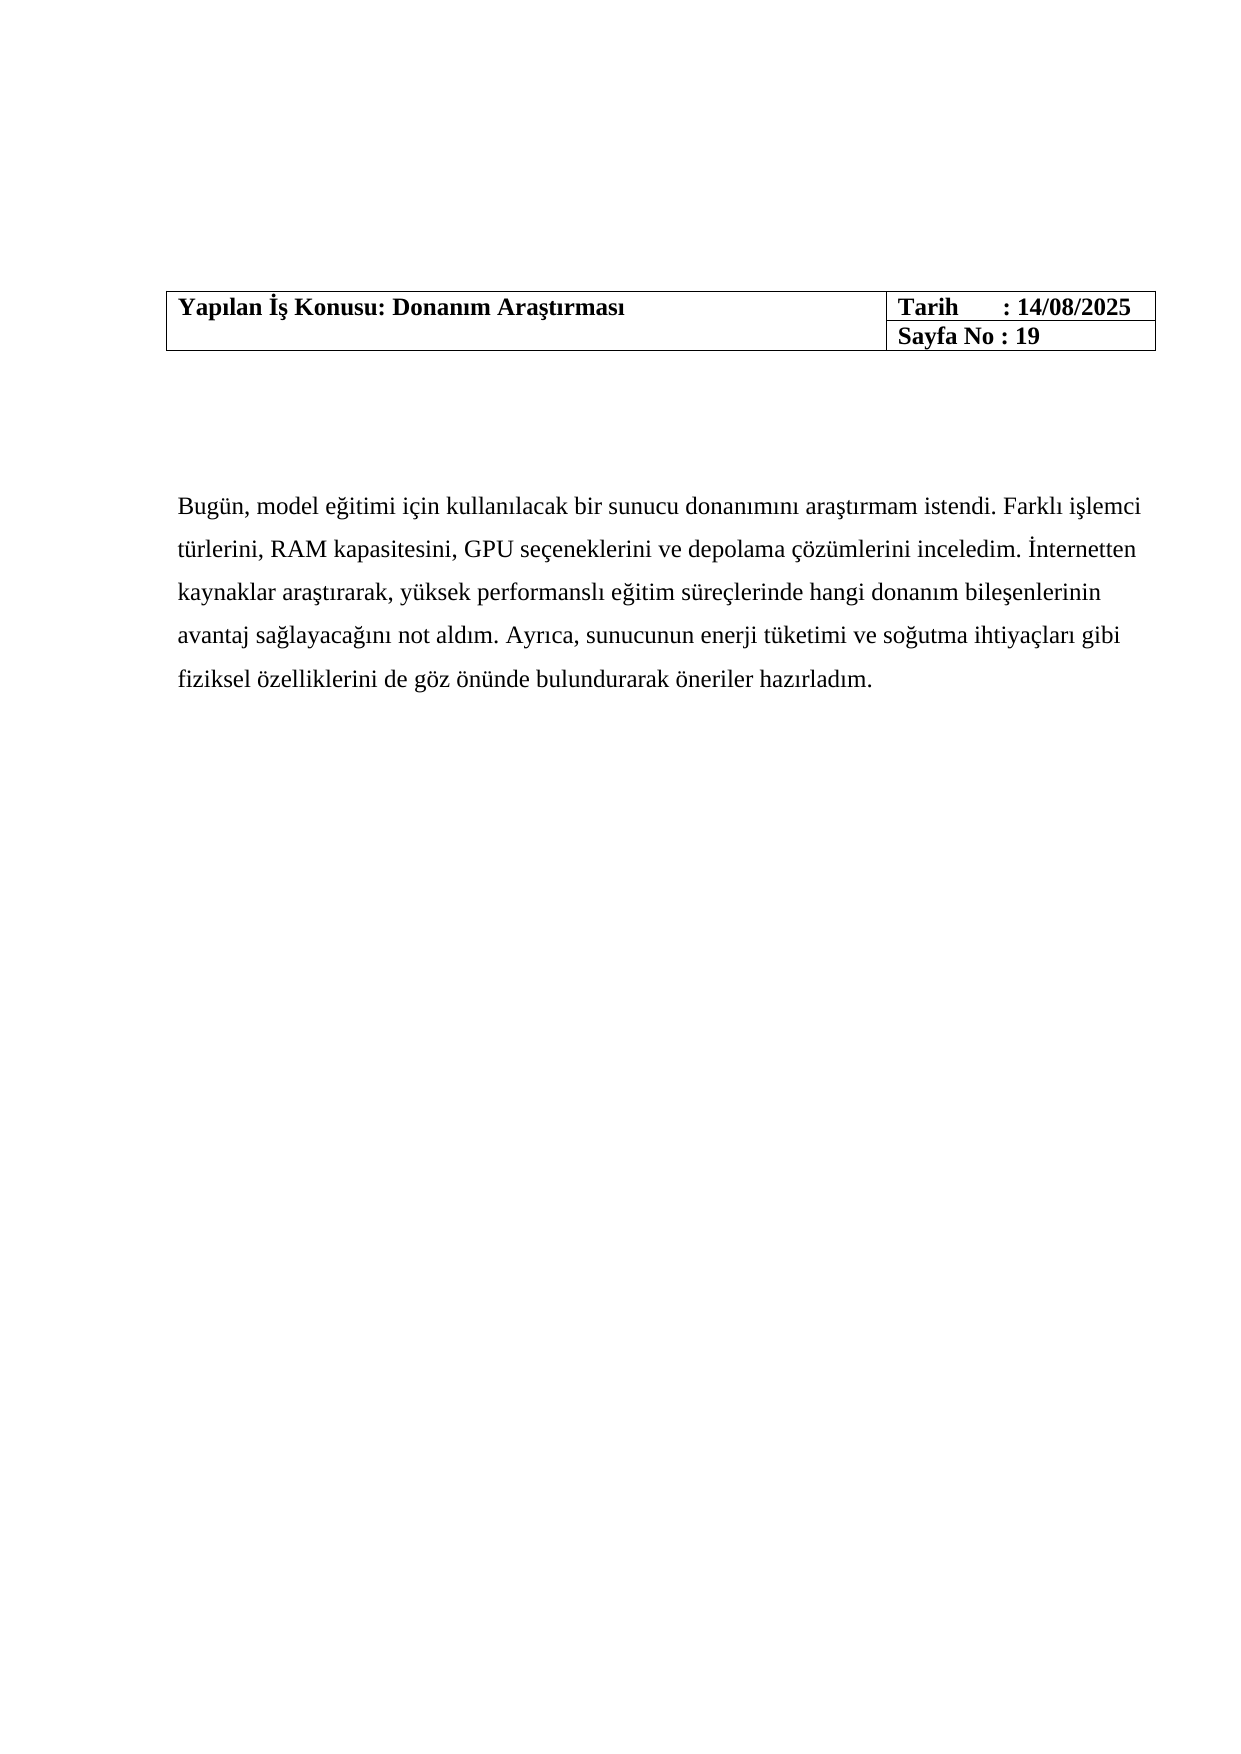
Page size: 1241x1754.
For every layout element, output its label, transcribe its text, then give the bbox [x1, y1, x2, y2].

table_header Yapılan İş Konusu: Donanım Araştırması [167, 292, 886, 350]
text Bugün, model eğitimi için kullanılacak bir sunucu donanımını araştırmam istendi. Farklı işlemci türlerini, RAM kapasitesini, GPU seçeneklerini ve depolama çözümlerini inceledim. İnternetten kaynaklar araştırarak, yüksek performanslı eğitim süreçlerinde hangi donanım bileşenlerinin avantaj sağlayacağını not aldım. Ayrıca, sunucunun enerji tüketimi ve soğutma ihtiyaçları gibi fiziksel özelliklerini de göz önünde bulundurarak öneriler hazırladım. [177, 491, 1152, 692]
table_header Tarih : 14/08/2025 [887, 292, 1155, 320]
table_cell Sayfa No : 19 [887, 321, 1155, 350]
